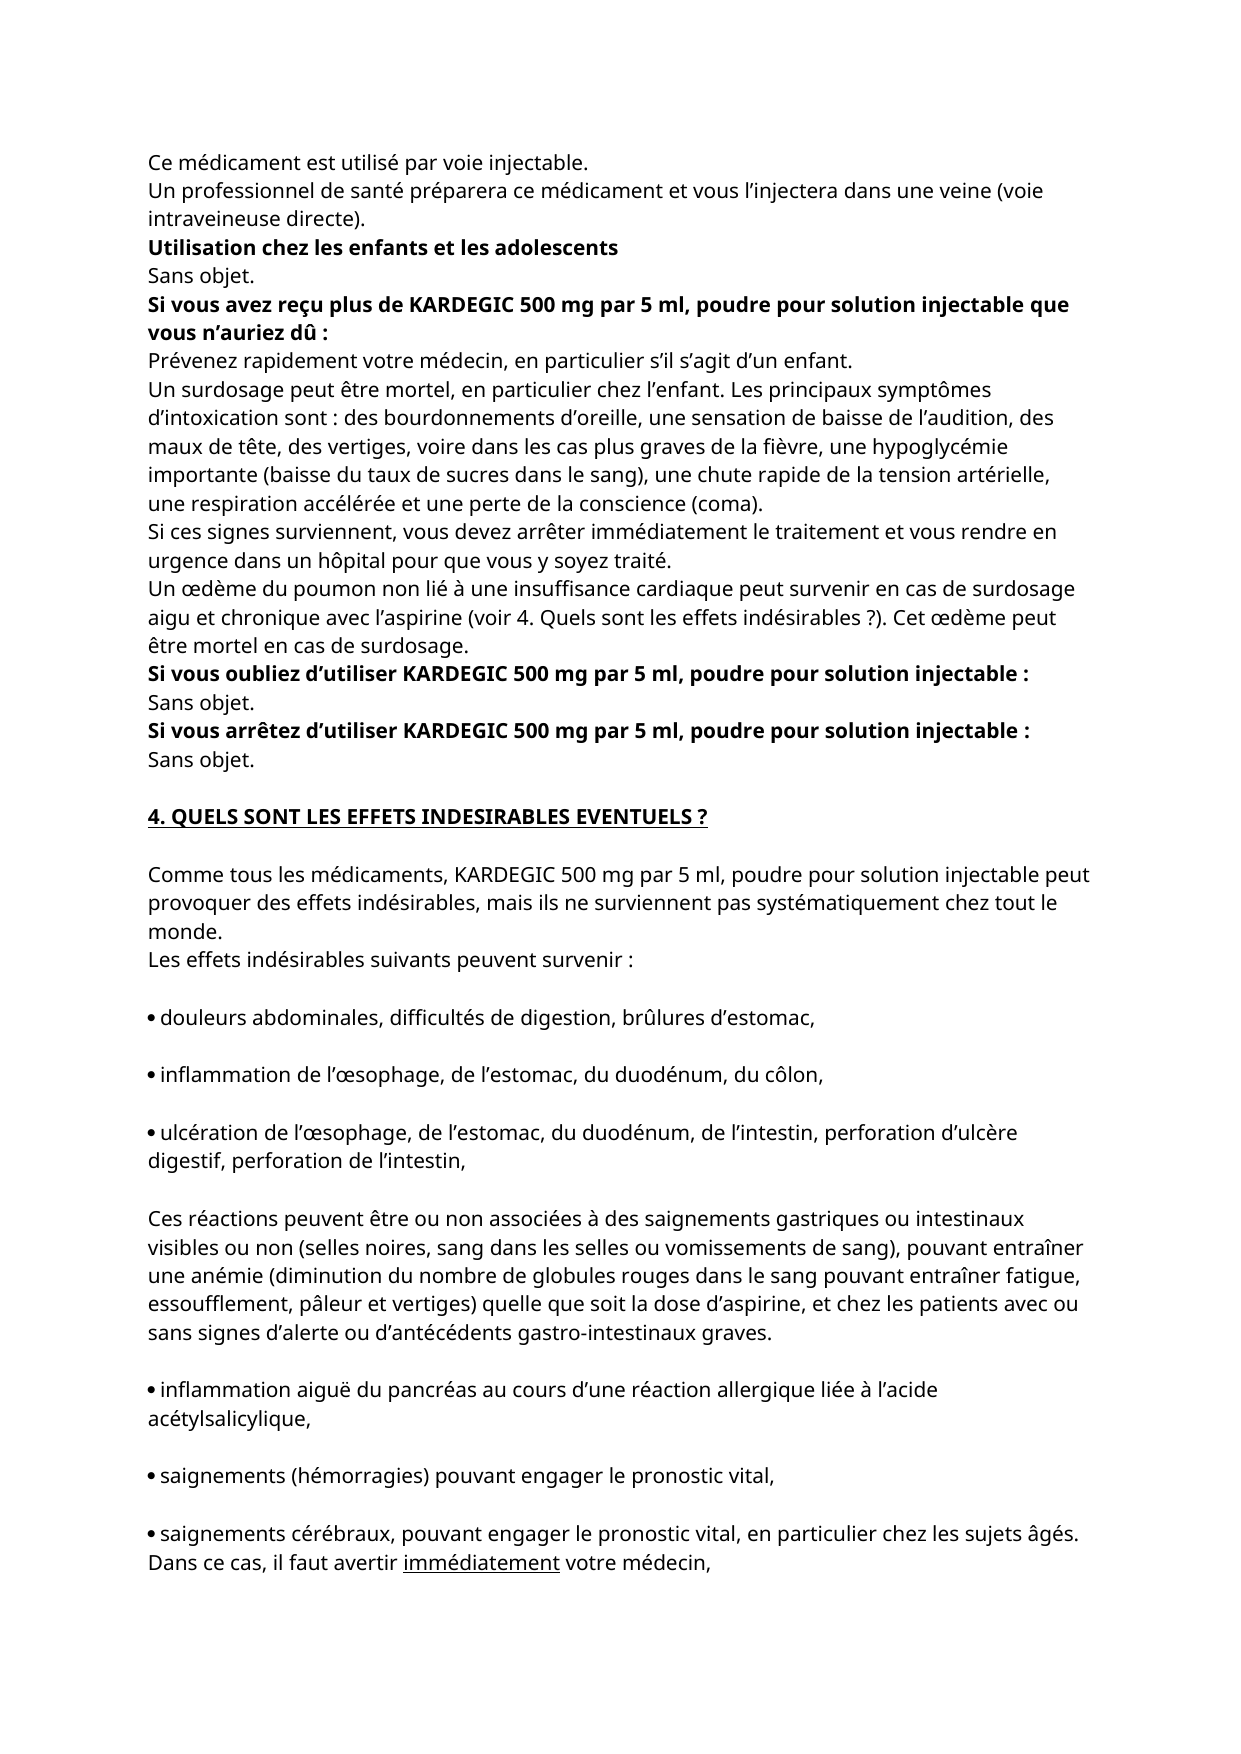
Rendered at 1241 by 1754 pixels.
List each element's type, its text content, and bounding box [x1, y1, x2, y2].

text Un professionnel de santé préparera ce médicament et vous l’injectera dans une veine (voie intraveineuse directe). [148, 176, 1093, 233]
text  douleurs abdominales, difficultés de digestion, brûlures d’estomac, [148, 1003, 1093, 1031]
text  inflammation de l’œsophage, de l’estomac, du duodénum, du côlon, [148, 1061, 1093, 1089]
text  saignements (hémorragies) pouvant engager le pronostic vital, [148, 1462, 1093, 1490]
text Ce médicament est utilisé par voie injectable. [148, 148, 1093, 176]
text Ces réactions peuvent être ou non associées à des saignements gastriques ou intestinaux visibles ou non (selles noires, sang dans les selles ou vomissements de sang), pouvant entraîner une anémie (diminution du nombre de globules rouges dans le sang pouvant entraîner fatigue, essoufflement, pâleur et vertiges) quelle que soit la dose d’aspirine, et chez les patients avec ou sans signes d’alerte ou d’antécédents gastro-intestinaux graves. [148, 1204, 1093, 1346]
text Si vous oubliez d’utiliser KARDEGIC 500 mg par 5 ml, poudre pour solution injectable : [148, 659, 1093, 688]
text Utilisation chez les enfants et les adolescents [148, 233, 1093, 261]
text  saignements cérébraux, pouvant engager le pronostic vital, en particulier chez les sujets âgés. Dans ce cas, il faut avertir immédiatement votre médecin, [148, 1519, 1093, 1576]
text Si vous avez reçu plus de KARDEGIC 500 mg par 5 ml, poudre pour solution injectable que vous n’auriez dû : [148, 290, 1093, 347]
text Si vous arrêtez d’utiliser KARDEGIC 500 mg par 5 ml, poudre pour solution injectable : [148, 716, 1093, 745]
text Sans objet. [148, 261, 1093, 290]
text Si ces signes surviennent, vous devez arrêter immédiatement le traitement et vous rendre en urgence dans un hôpital pour que vous y soyez traité. [148, 517, 1093, 574]
text  inflammation aiguë du pancréas au cours d’une réaction allergique liée à l’acide acétylsalicylique, [148, 1376, 1093, 1432]
text Sans objet. [148, 745, 1093, 773]
text Les effets indésirables suivants peuvent survenir : [148, 945, 1093, 974]
text Comme tous les médicaments, KARDEGIC 500 mg par 5 ml, poudre pour solution injectable peut provoquer des effets indésirables, mais ils ne surviennent pas systématiquement chez tout le monde. [148, 860, 1093, 945]
text Prévenez rapidement votre médecin, en particulier s’il s’agit d’un enfant. [148, 347, 1093, 375]
text Un œdème du poumon non lié à une insuffisance cardiaque peut survenir en cas de surdosage aigu et chronique avec l’aspirine (voir 4. Quels sont les effets indésirables ?). Cet œdème peut être mortel en cas de surdosage. [148, 574, 1093, 659]
text 4. QUELS SONT LES EFFETS INDESIRABLES EVENTUELS ? [148, 802, 1093, 831]
text  ulcération de l’œsophage, de l’estomac, du duodénum, de l’intestin, perforation d’ulcère digestif, perforation de l’intestin, [148, 1118, 1093, 1175]
text Sans objet. [148, 688, 1093, 716]
text Un surdosage peut être mortel, en particulier chez l’enfant. Les principaux symptômes d’intoxication sont : des bourdonnements d’oreille, une sensation de baisse de l’audition, des maux de tête, des vertiges, voire dans les cas plus graves de la fièvre, une hypoglycémie importante (baisse du taux de sucres dans le sang), une chute rapide de la tension artérielle, une respiration accélérée et une perte de la conscience (coma). [148, 375, 1093, 517]
